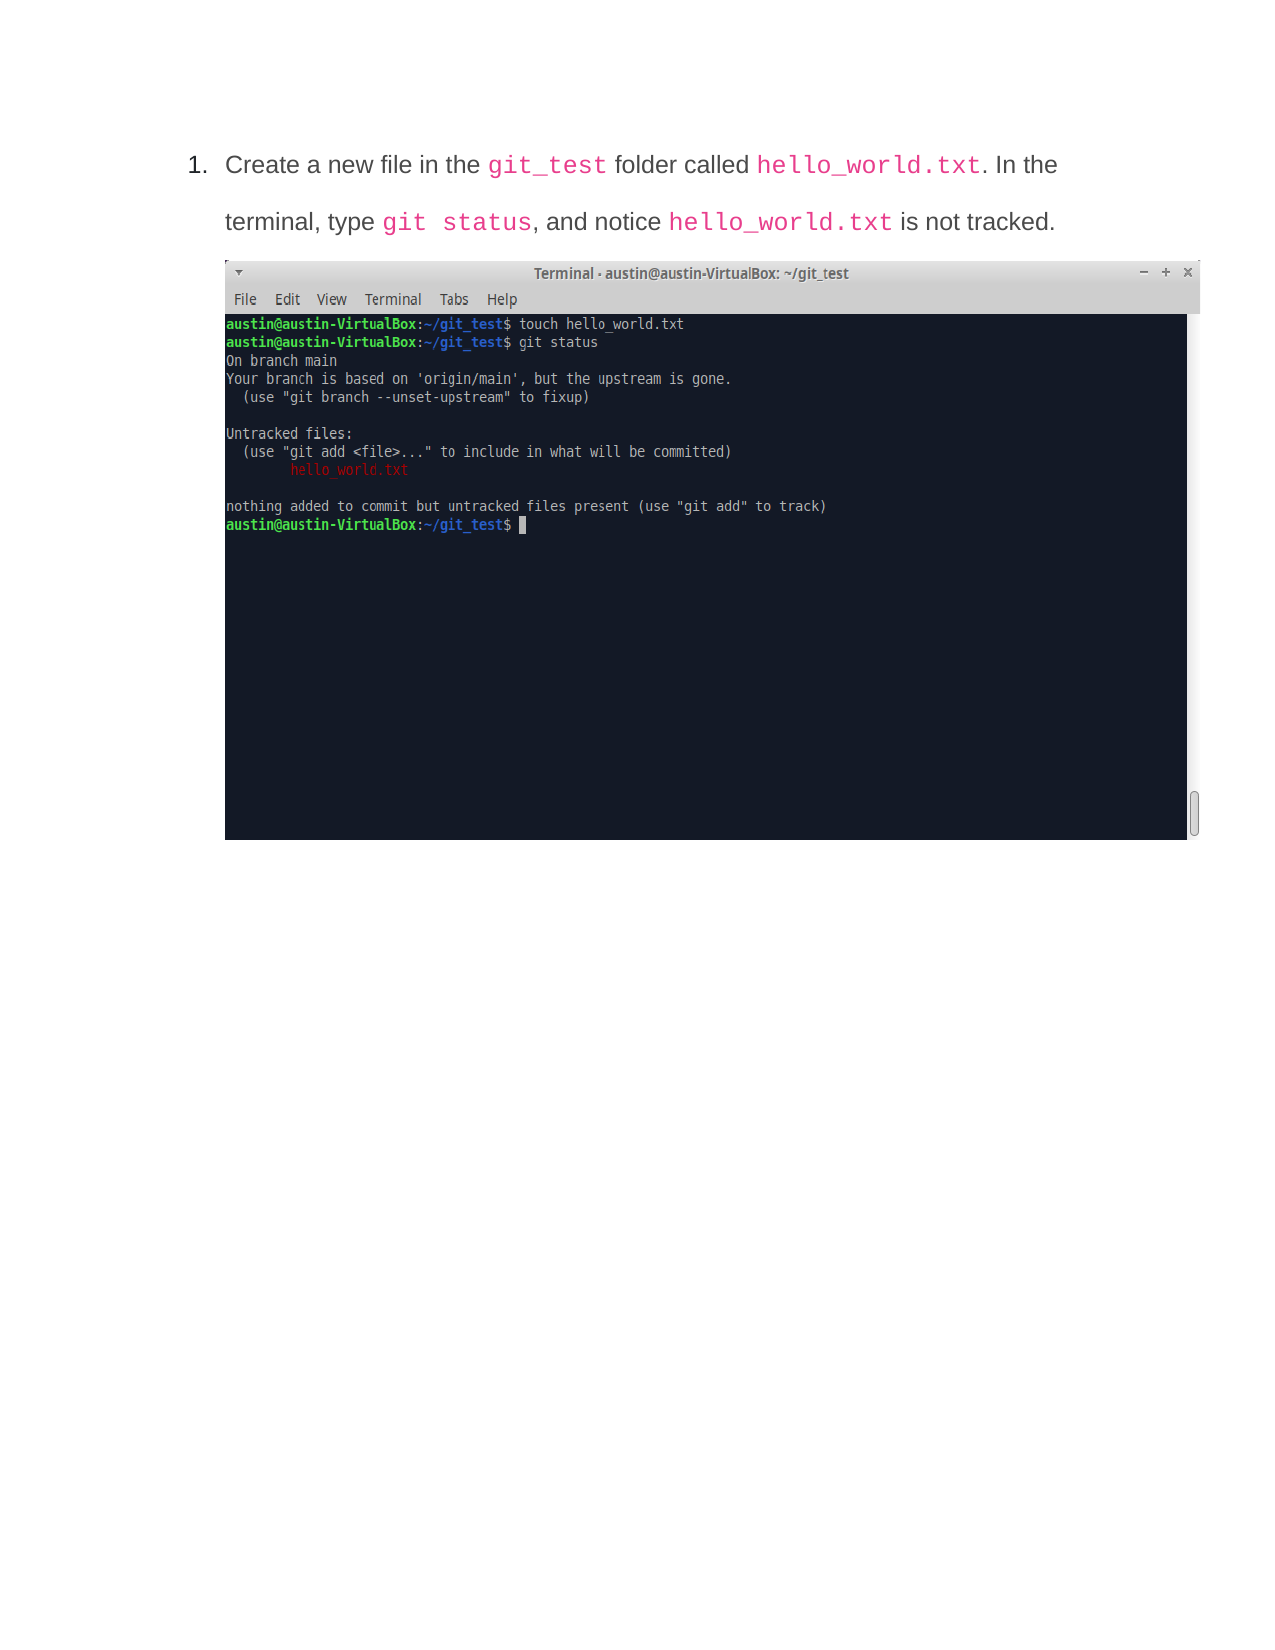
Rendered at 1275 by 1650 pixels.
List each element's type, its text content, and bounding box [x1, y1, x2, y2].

picture [225, 260, 1200, 840]
